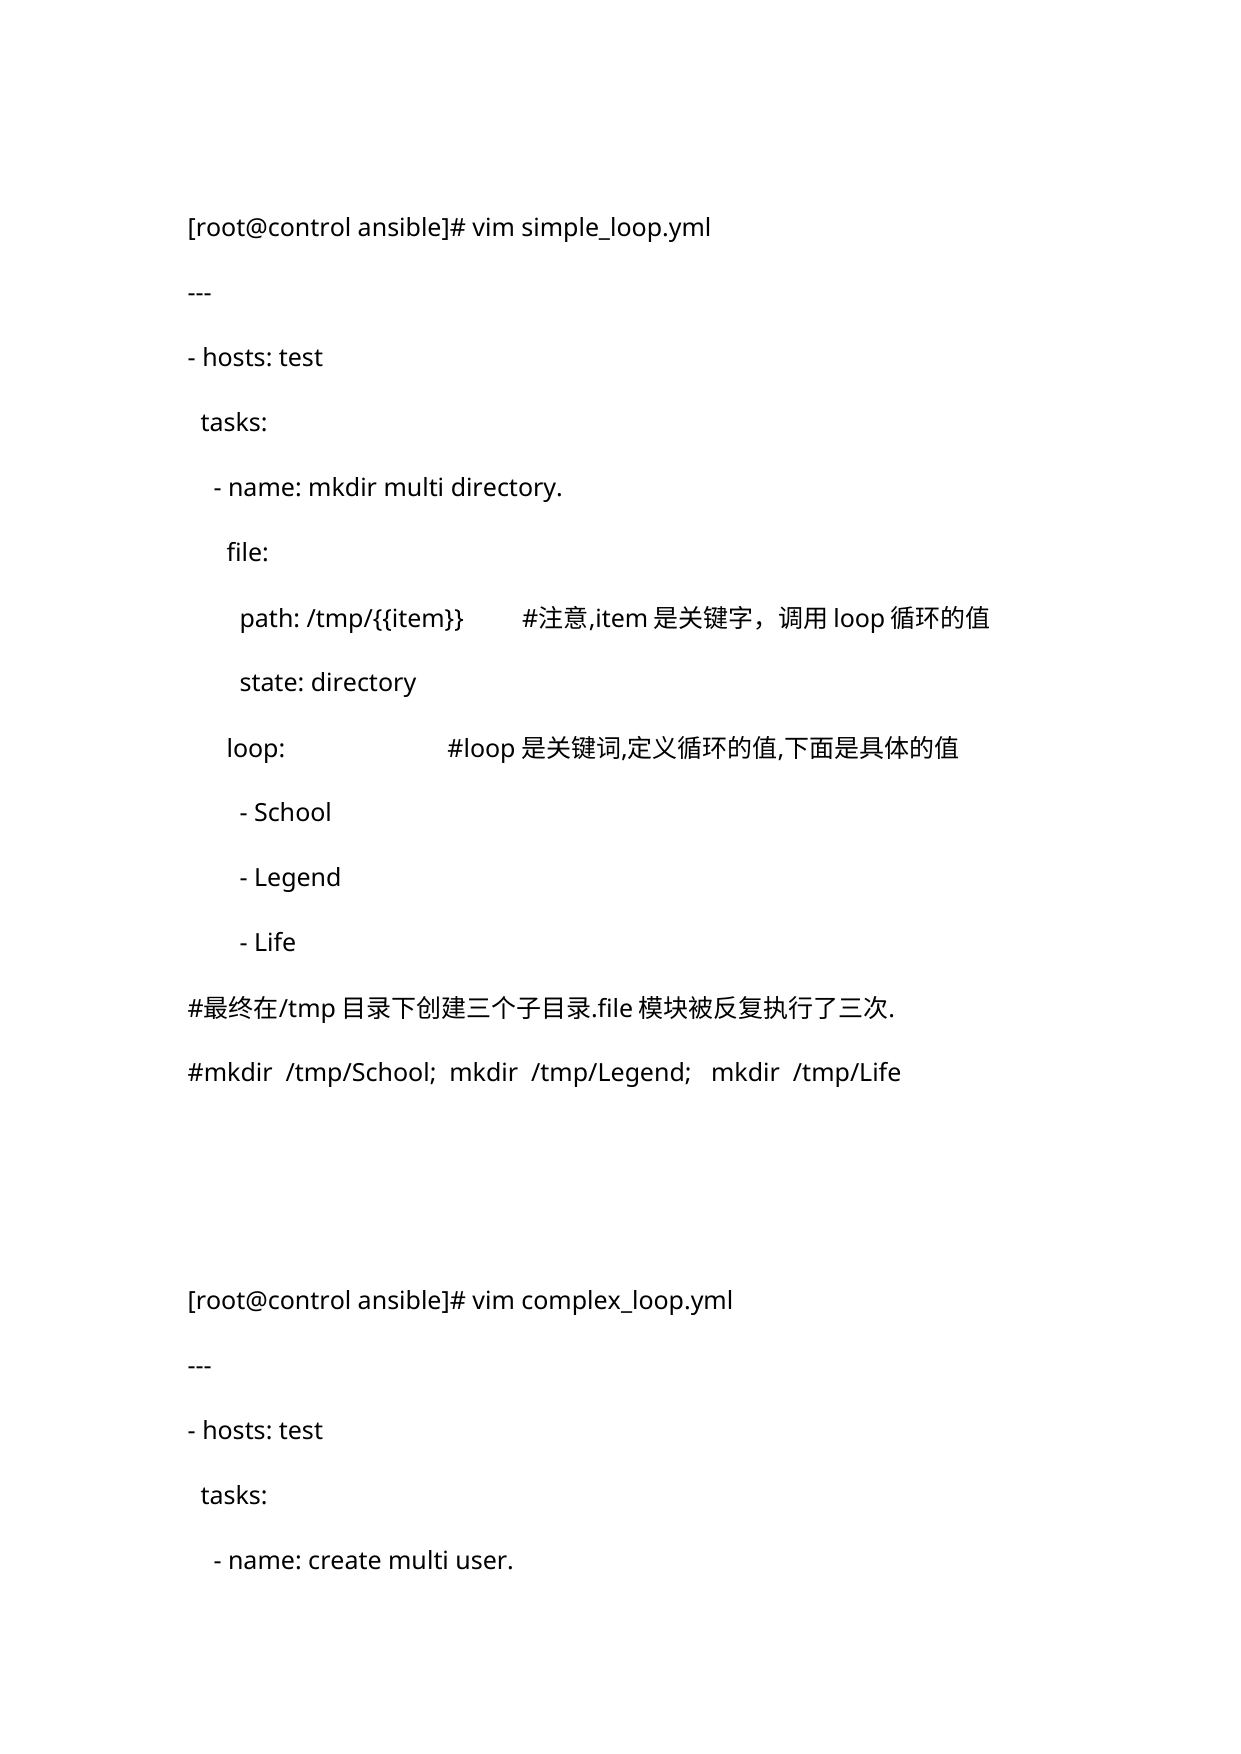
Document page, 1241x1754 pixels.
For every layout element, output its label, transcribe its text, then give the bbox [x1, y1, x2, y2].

text --- [187, 1332, 1053, 1397]
text path: /tmp/{{item}} #注意,item是关键字，调用loop循环的值 [187, 584, 1053, 649]
text - hosts: test [187, 1397, 1053, 1462]
text - hosts: test [187, 324, 1053, 389]
text state: directory [187, 649, 1053, 714]
text - Legend [187, 844, 1053, 909]
text tasks: [187, 389, 1053, 454]
text #mkdir /tmp/School; mkdir /tmp/Legend; mkdir /tmp/Life [187, 1039, 1053, 1104]
text --- [187, 259, 1053, 324]
text - Life [187, 909, 1053, 974]
text #最终在/tmp目录下创建三个子目录.file模块被反复执行了三次. [187, 974, 1053, 1039]
text [root@control ansible]# vim simple_loop.yml [187, 194, 1053, 259]
text tasks: [187, 1462, 1053, 1527]
text loop: #loop是关键词,定义循环的值,下面是具体的值 [187, 714, 1053, 779]
text [root@control ansible]# vim complex_loop.yml [187, 1267, 1053, 1332]
text - School [187, 779, 1053, 844]
text - name: create multi user. [187, 1527, 1053, 1592]
text - name: mkdir multi directory. [187, 454, 1053, 519]
text file: [187, 519, 1053, 584]
